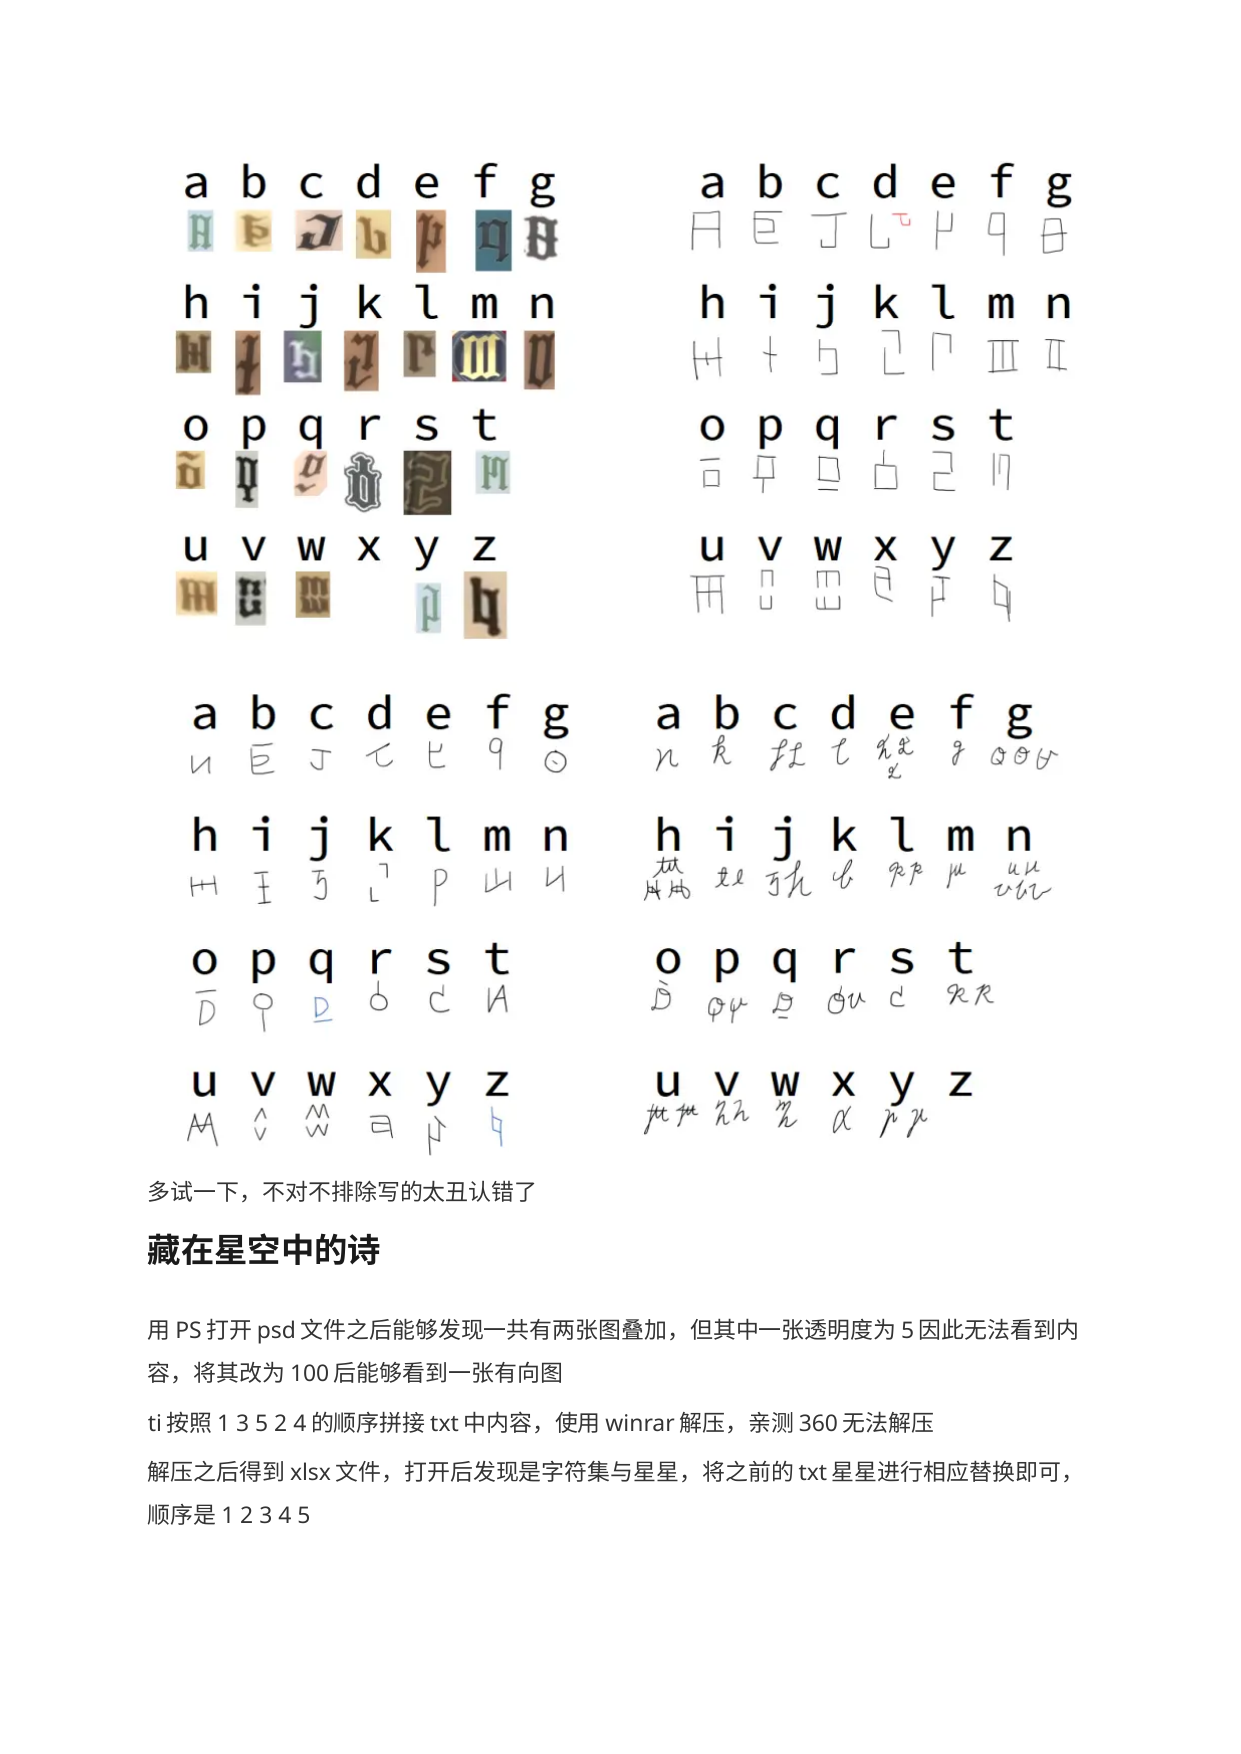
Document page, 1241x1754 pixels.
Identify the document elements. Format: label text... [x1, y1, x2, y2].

subtitle 藏在星空中的诗 [148, 1223, 1093, 1272]
picture [147, 141, 1093, 1168]
text 用PS打开psd文件之后能够发现一共有两张图叠加，但其中一张透明度为5因此无法看到内容，将其改为100后能够看到一张有向图 [148, 1312, 1093, 1388]
text 多试一下，不对不排除写的太丑认错了 [148, 1174, 1093, 1207]
text 解压之后得到xlsx文件，打开后发现是字符集与星星，将之前的txt星星进行相应替换即可，顺序是1 2 3 4 5 [148, 1454, 1093, 1531]
text ti按照1 3 5 2 4的顺序拼接txt中内容，使用winrar解压，亲测360无法解压 [148, 1404, 1093, 1438]
